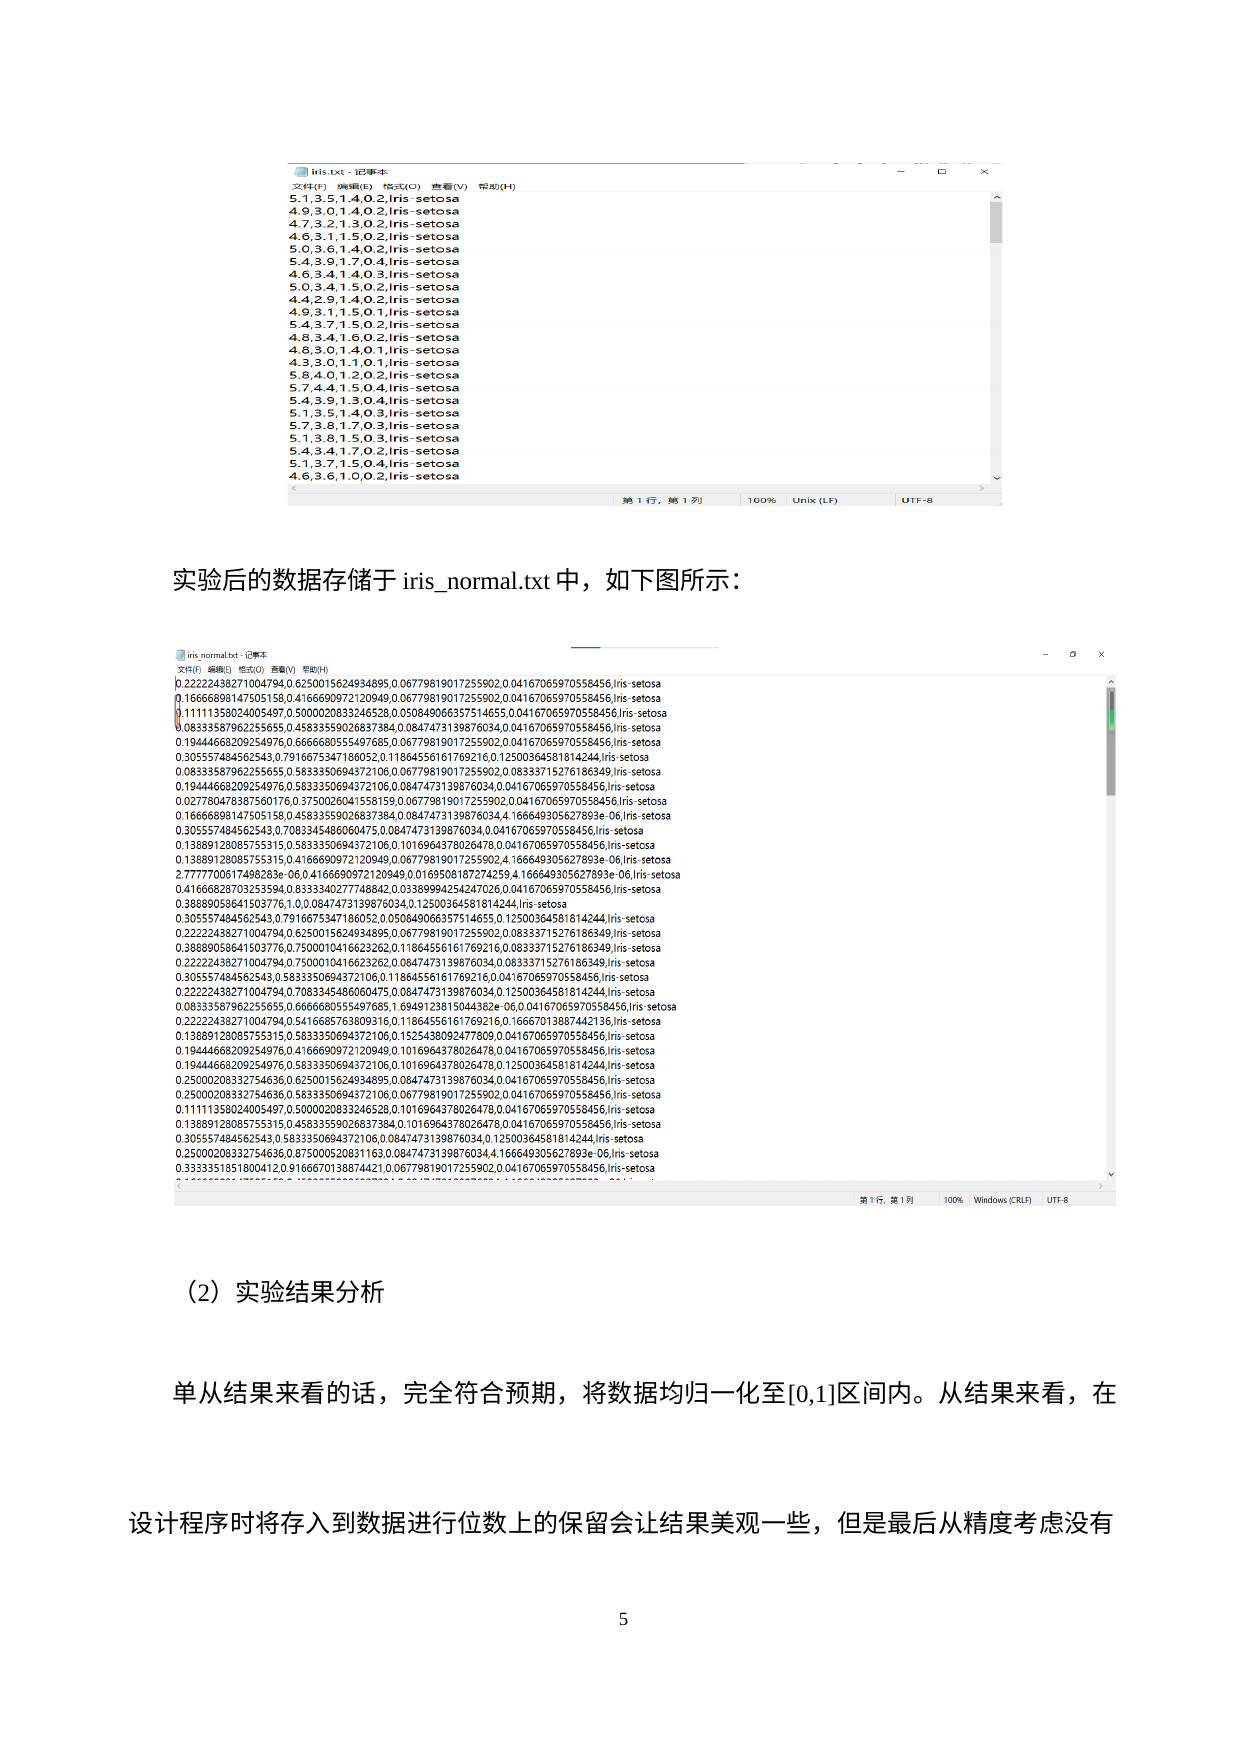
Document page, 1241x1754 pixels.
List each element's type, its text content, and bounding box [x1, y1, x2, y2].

text 实验后的数据存储于iris_normal.txt中，如下图所示： [129, 546, 1117, 611]
text （2）实验结果分析 [129, 1258, 1117, 1323]
picture [174, 647, 1116, 1206]
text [129, 1359, 1117, 1554]
picture [287, 163, 1003, 506]
